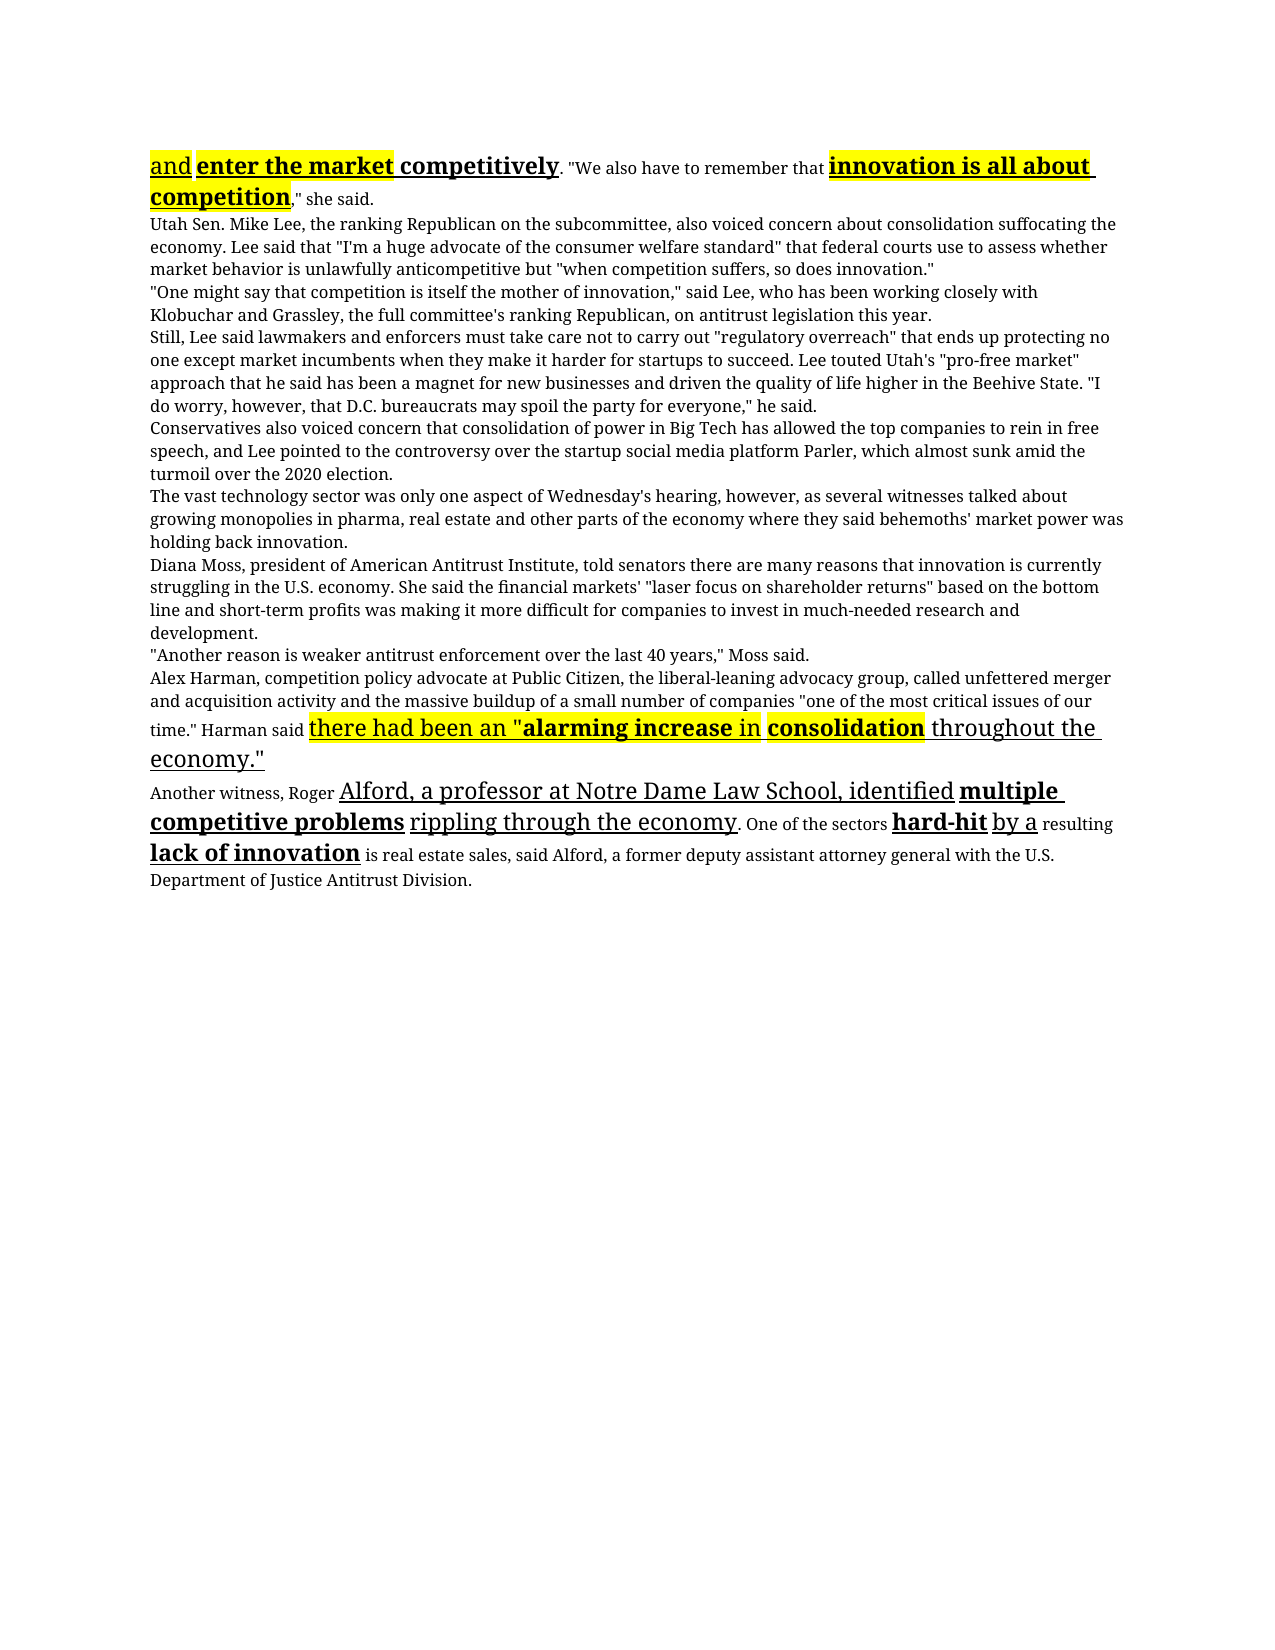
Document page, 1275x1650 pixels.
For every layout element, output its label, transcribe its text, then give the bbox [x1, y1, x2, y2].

text "Another reason is weaker antitrust enforcement over the last 40 years," Moss said. [150, 644, 1125, 667]
text Alex Harman, competition policy advocate at Public Citizen, the liberal-leaning advocacy group, called unfettered merger and acquisition activity and the massive buildup of a small number of companies "one of the most critical issues of our time." Harman said there had been an "alarming increase in consolidation throughout the economy." [150, 667, 1125, 774]
text "One might say that competition is itself the mother of innovation," said Lee, who has been working closely with Klobuchar and Grassley, the full committee's ranking Republican, on antitrust legislation this year. [150, 281, 1125, 326]
text Utah Sen. Mike Lee, the ranking Republican on the subcommittee, also voiced concern about consolidation suffocating the economy. Lee said that "I'm a huge advocate of the consumer welfare standard" that federal courts use to assess whether market behavior is unlawfully anticompetitive but "when competition suffers, so does innovation." [150, 212, 1125, 281]
text Another witness, Roger Alford, a professor at Notre Dame Law School, identified multiple competitive problems rippling through the economy. One of the sectors hard-hit by a resulting lack of innovation is real estate sales, said Alford, a former deputy assistant attorney general with the U.S. Department of Justice Antitrust Division. [150, 774, 1125, 891]
text Conservatives also voiced concern that consolidation of power in Big Tech has allowed the top companies to rein in free speech, and Lee pointed to the controversy over the startup social media platform Parler, which almost sunk amid the turmoil over the 2020 election. [150, 417, 1125, 485]
text Diana Moss, president of American Antitrust Institute, told senators there are many reasons that innovation is currently struggling in the U.S. economy. She said the financial markets' "laser focus on shareholder returns" based on the bottom line and short-term profits was making it more difficult for companies to invest in much-needed research and development. [150, 553, 1125, 644]
text Still, Lee said lawmakers and enforcers must take care not to carry out "regulatory overreach" that ends up protecting no one except market incumbents when they make it harder for startups to succeed. Lee touted Utah's "pro-free market" approach that he said has been a magnet for new businesses and driven the quality of life higher in the Beehive State. "I do worry, however, that D.C. bureaucrats may spoil the party for everyone," he said. [150, 326, 1125, 417]
text The vast technology sector was only one aspect of Wednesday's hearing, however, as several witnesses talked about growing monopolies in pharma, real estate and other parts of the economy where they said behemoths' market power was holding back innovation. [150, 485, 1125, 553]
